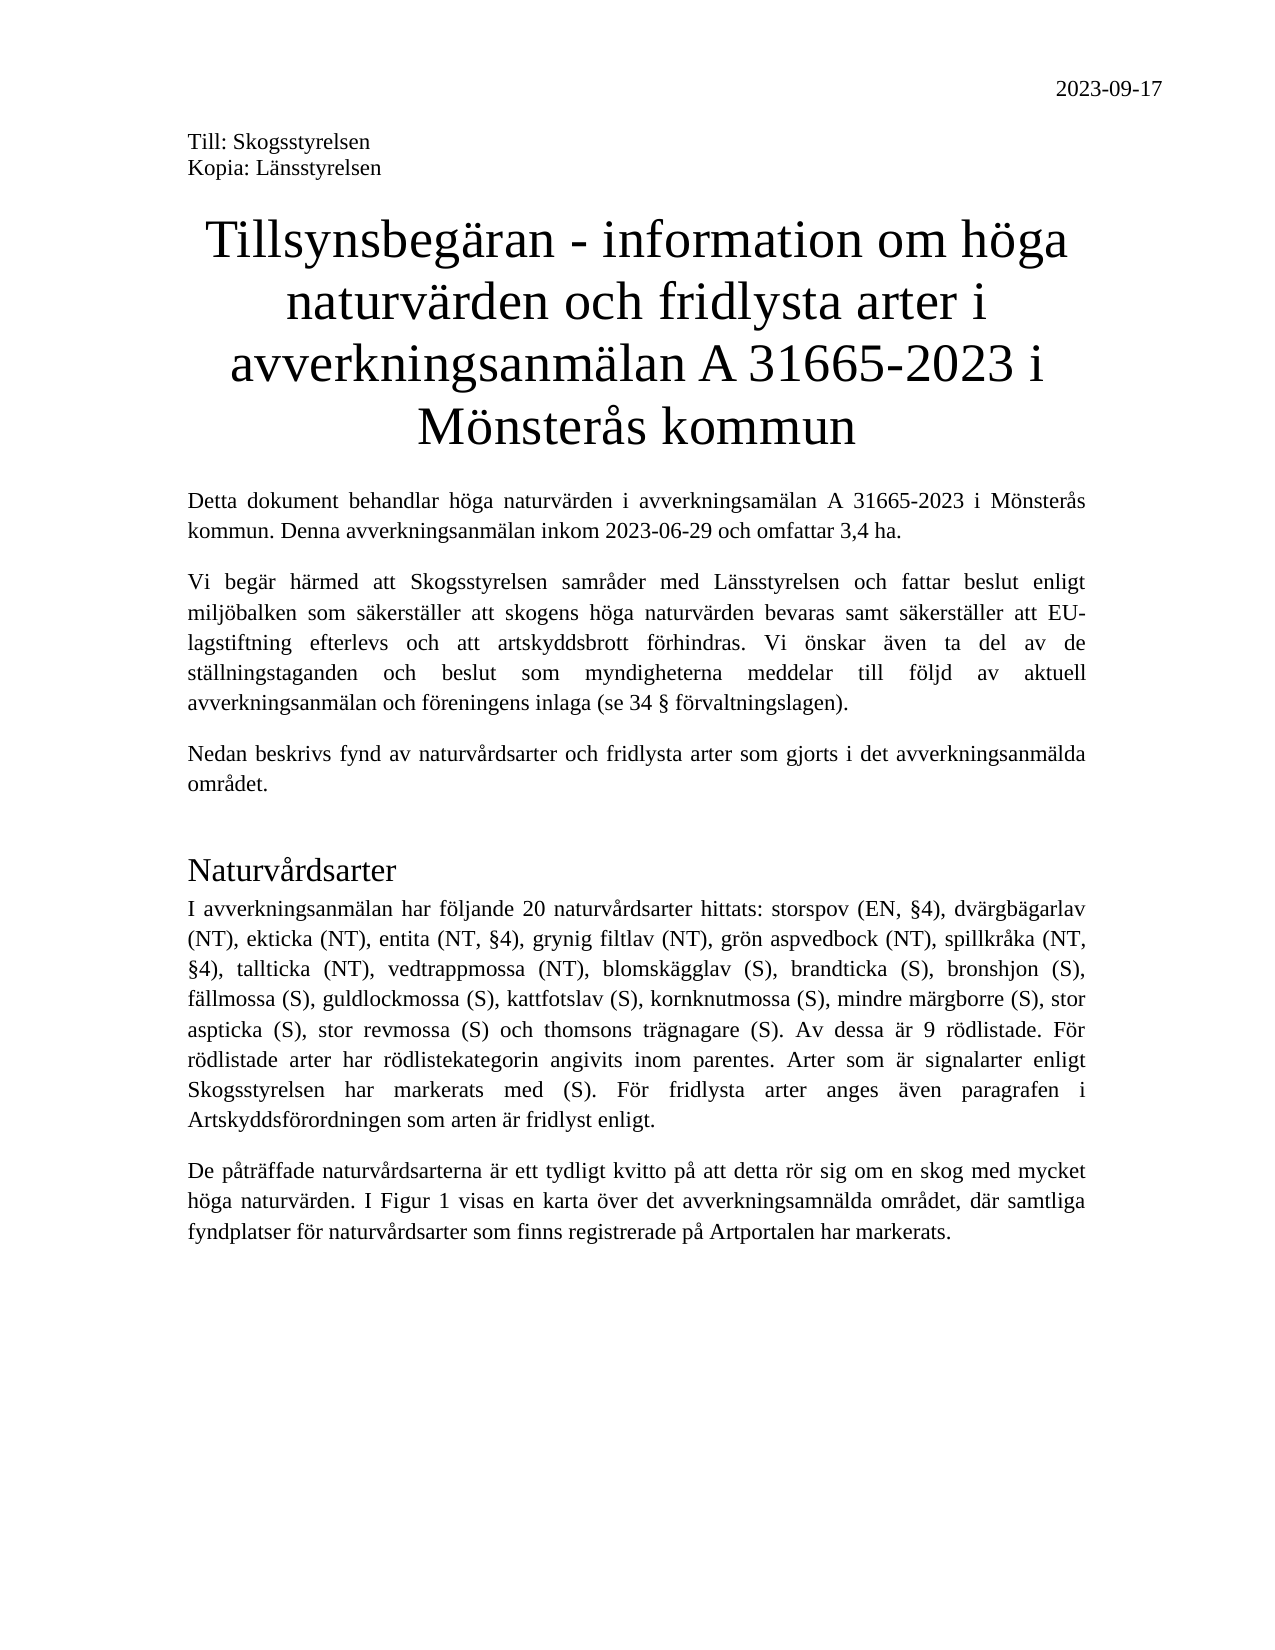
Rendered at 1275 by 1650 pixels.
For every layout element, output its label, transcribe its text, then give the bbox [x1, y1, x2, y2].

title Tillsynsbegäran - information om höga naturvärden och fridlysta arter i avverkningsanmälan A 31665-2023 i Mönsterås kommun [187, 207, 1087, 456]
text I avverkningsanmälan har följande 20 naturvårdsarter hittats: storspov (EN, §4), dvärgbägarlav (NT), ekticka (NT), entita (NT, §4), grynig filtlav (NT), grön aspvedbock (NT), spillkråka (NT, §4), tallticka (NT), vedtrappmossa (NT), blomskägglav (S), brandticka (S), bronshjon (S), fällmossa (S), guldlockmossa (S), kattfotslav (S), kornknutmossa (S), mindre märgborre (S), stor aspticka (S), stor revmossa (S) och thomsons trägnagare (S). Av dessa är 9 rödlistade. För rödlistade arter har rödlistekategorin angivits inom parentes. Arter som är signalarter enligt Skogsstyrelsen har markerats med (S). För fridlysta arter anges även paragrafen i Artskyddsförordningen som arten är fridlyst enligt. [187, 895, 1087, 1133]
text De påträffade naturvårdsarterna är ett tydligt kvitto på att detta rör sig om en skog med mycket höga naturvärden. I Figur 1 visas en karta över det avverkningsamnälda området, där samtliga fyndplatser för naturvårdsarter som finns registrerade på Artportalen har markerats. [187, 1157, 1087, 1244]
subtitle Naturvårdsarter [187, 851, 1087, 889]
text Vi begär härmed att Skogsstyrelsen samråder med Länsstyrelsen och fattar beslut enligt miljöbalken som säkerställer att skogens höga naturvärden bevaras samt säkerställer att EU-lagstiftning efterlevs och att artskyddsbrott förhindras. Vi önskar även ta del av de ställningstaganden och beslut som myndigheterna meddelar till följd av aktuell avverkningsanmälan och föreningens inlaga (se 34 § förvaltningslagen). [187, 568, 1087, 716]
text Detta dokument behandlar höga naturvärden i avverkningsamälan A 31665-2023 i Mönsterås kommun. Denna avverkningsanmälan inkom 2023-06-29 och omfattar 3,4 ha. [187, 487, 1087, 544]
text Nedan beskrivs fynd av naturvårdsarter och fridlysta arter som gjorts i det avverkningsanmälda området. [187, 740, 1087, 797]
